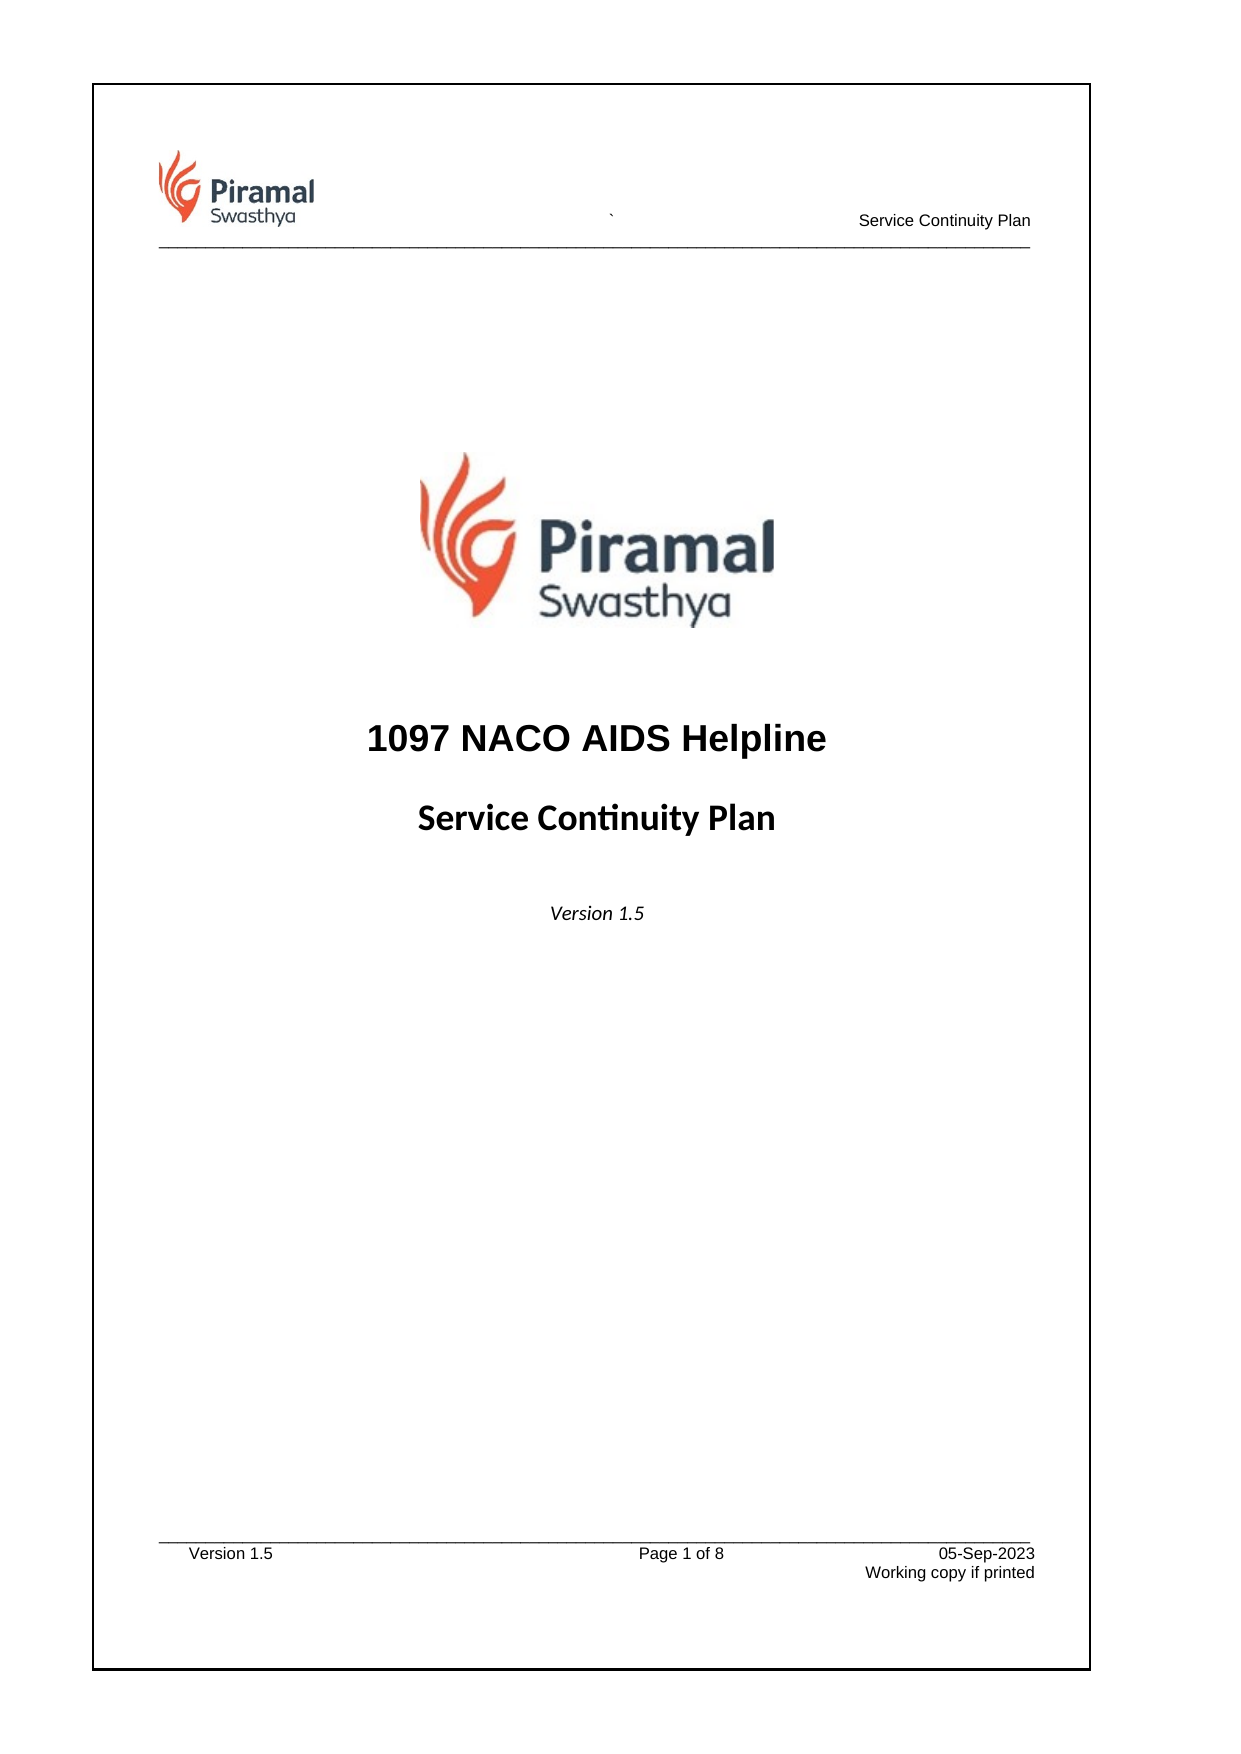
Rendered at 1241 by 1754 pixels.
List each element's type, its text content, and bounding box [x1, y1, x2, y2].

picture [158, 150, 314, 227]
text 1097 NACO AIDS Helpline [159, 716, 1035, 759]
picture [420, 452, 774, 628]
text Version 1.5 [159, 900, 1035, 926]
